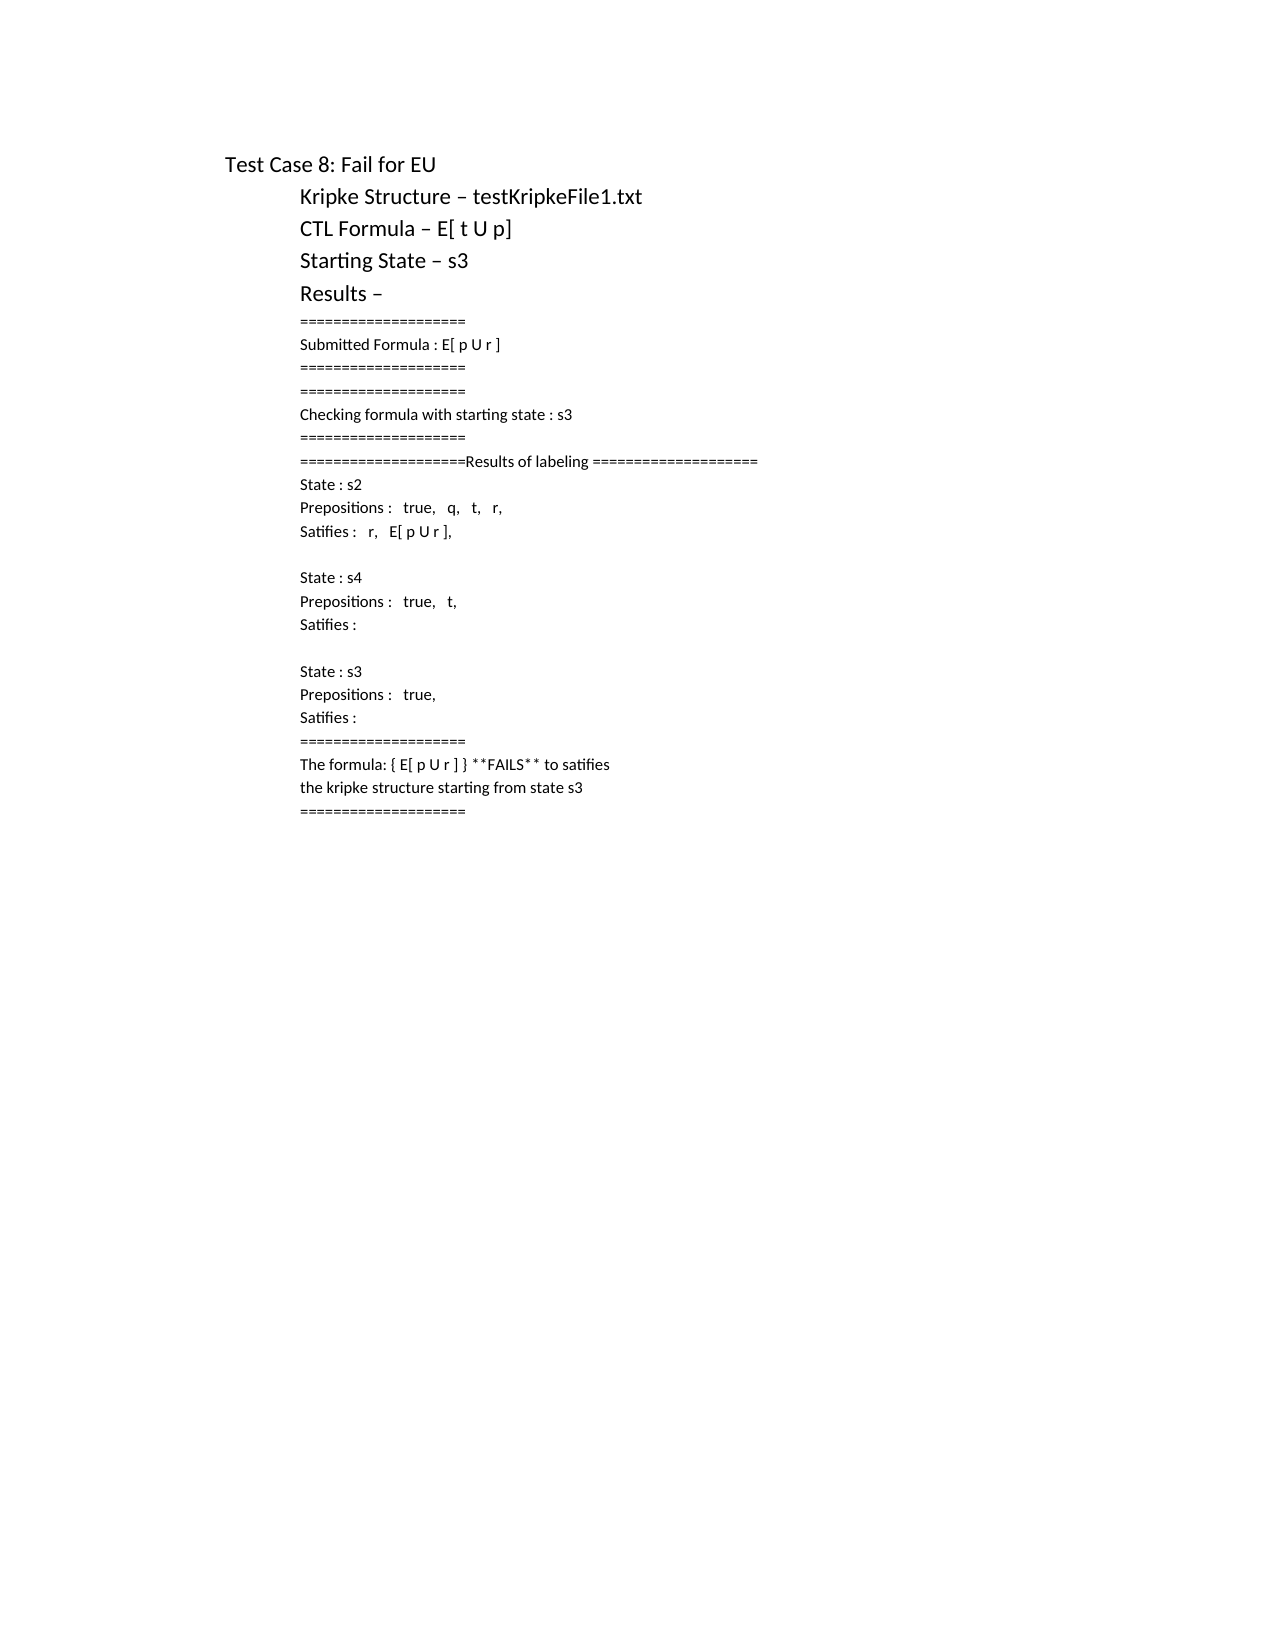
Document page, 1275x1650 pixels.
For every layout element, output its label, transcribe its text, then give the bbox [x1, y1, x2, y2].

text Prepositions : true, q, t, r, [225, 498, 1125, 518]
text State : s3 [225, 661, 1125, 681]
text Prepositions : true, [225, 684, 1125, 704]
text Prepositions : true, t, [225, 591, 1125, 611]
text Submitted Formula : E[ p U r ] [225, 334, 1125, 354]
text ==================== [225, 358, 1125, 378]
text ==================== [225, 311, 1125, 331]
text ==================== [225, 801, 1125, 821]
text ==================== [225, 381, 1125, 401]
text the kripke structure starting from state s3 [225, 778, 1125, 798]
text Kripke Structure – testKripkeFile1.txt [225, 182, 1125, 210]
text State : s2 [225, 474, 1125, 494]
text Checking formula with starting state : s3 [225, 404, 1125, 424]
text Satifies : [225, 614, 1125, 634]
text Starting State – s3 [225, 247, 1125, 274]
text State : s4 [225, 568, 1125, 588]
text ==================== [225, 428, 1125, 448]
text ==================== [225, 731, 1125, 751]
text Results – [225, 279, 1125, 307]
text CTL Formula – E[ t U p] [225, 214, 1125, 242]
text ====================Results of labeling ==================== [225, 451, 1125, 471]
text Satifies : r, E[ p U r ], [225, 521, 1125, 541]
text Satifies : [225, 708, 1125, 728]
text Test Case 8: Fail for EU [150, 150, 1125, 178]
text The formula: { E[ p U r ] } **FAILS** to satifies [225, 754, 1125, 774]
